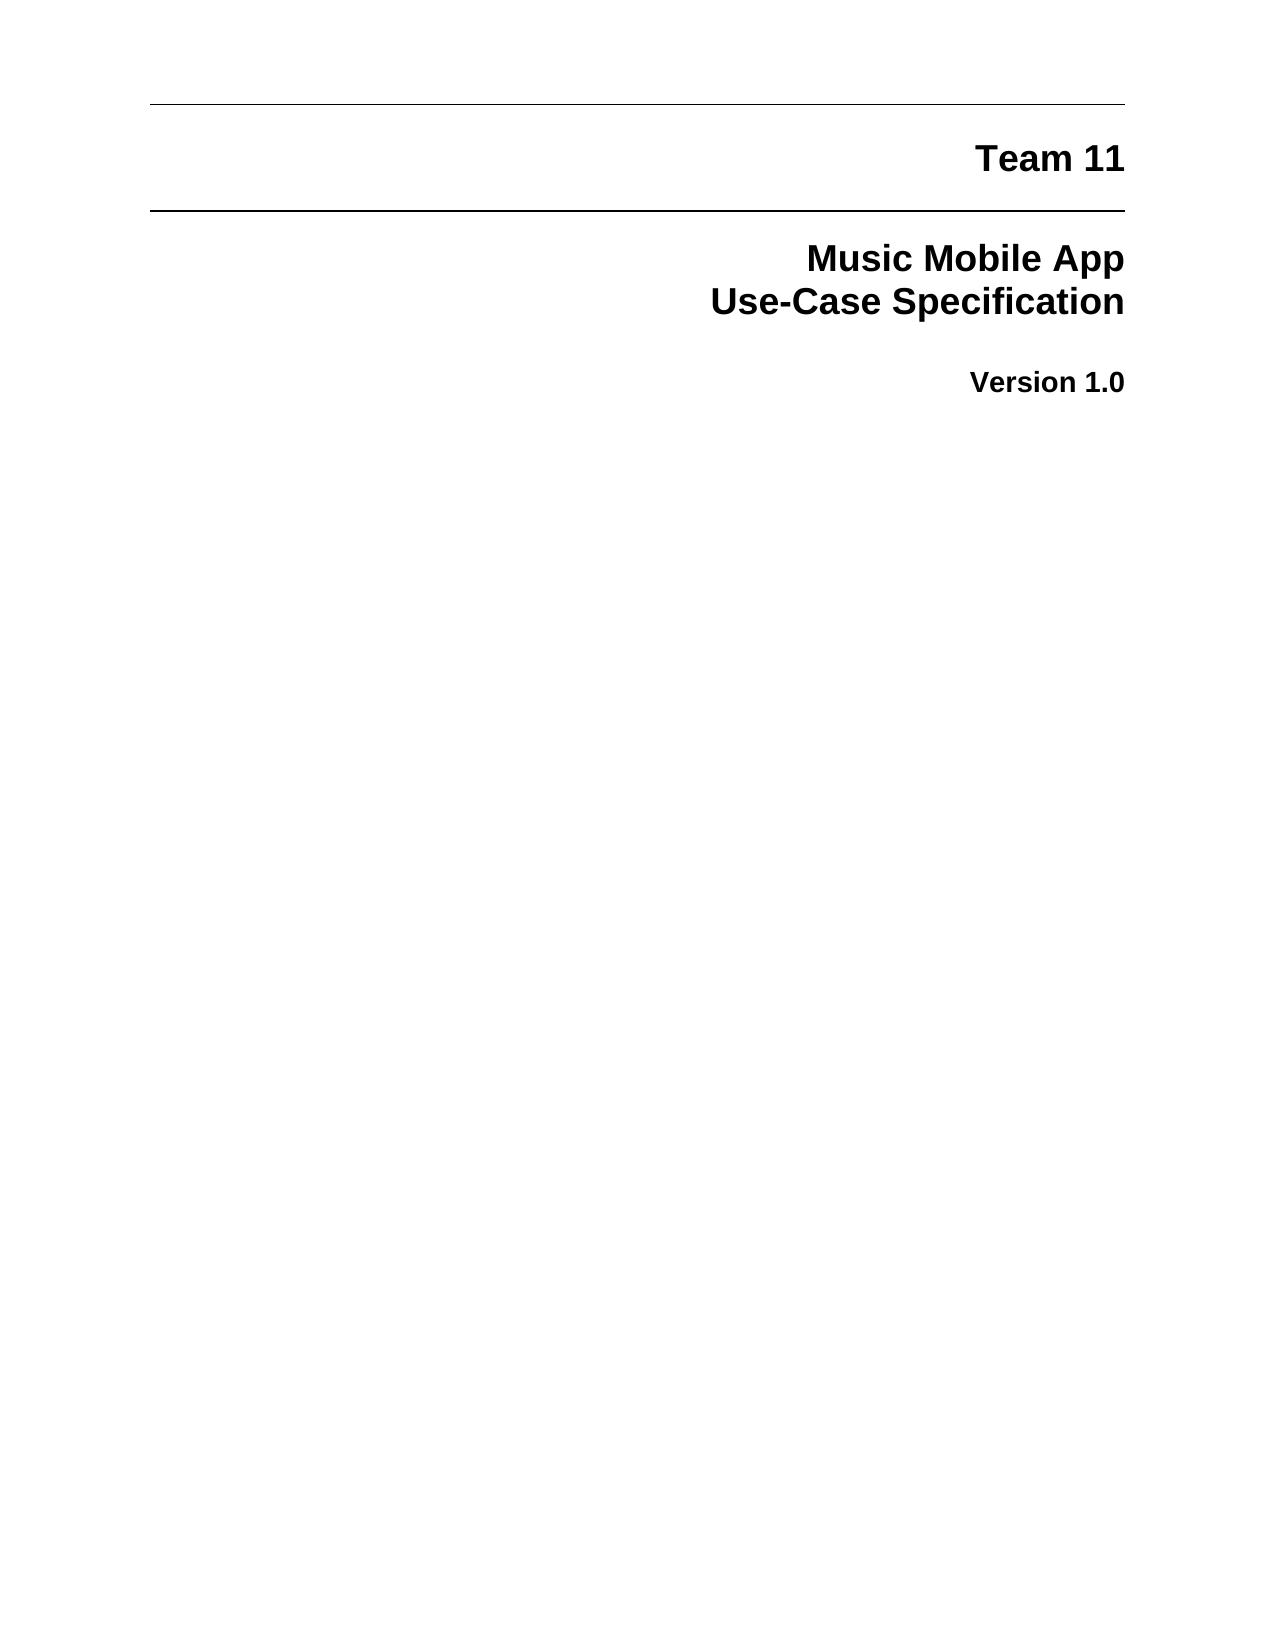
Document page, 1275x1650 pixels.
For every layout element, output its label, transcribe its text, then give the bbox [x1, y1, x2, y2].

title Music Mobile App [150, 236, 1125, 279]
title Use-Case Specification [150, 279, 1125, 322]
title Version 1.0 [150, 365, 1125, 399]
